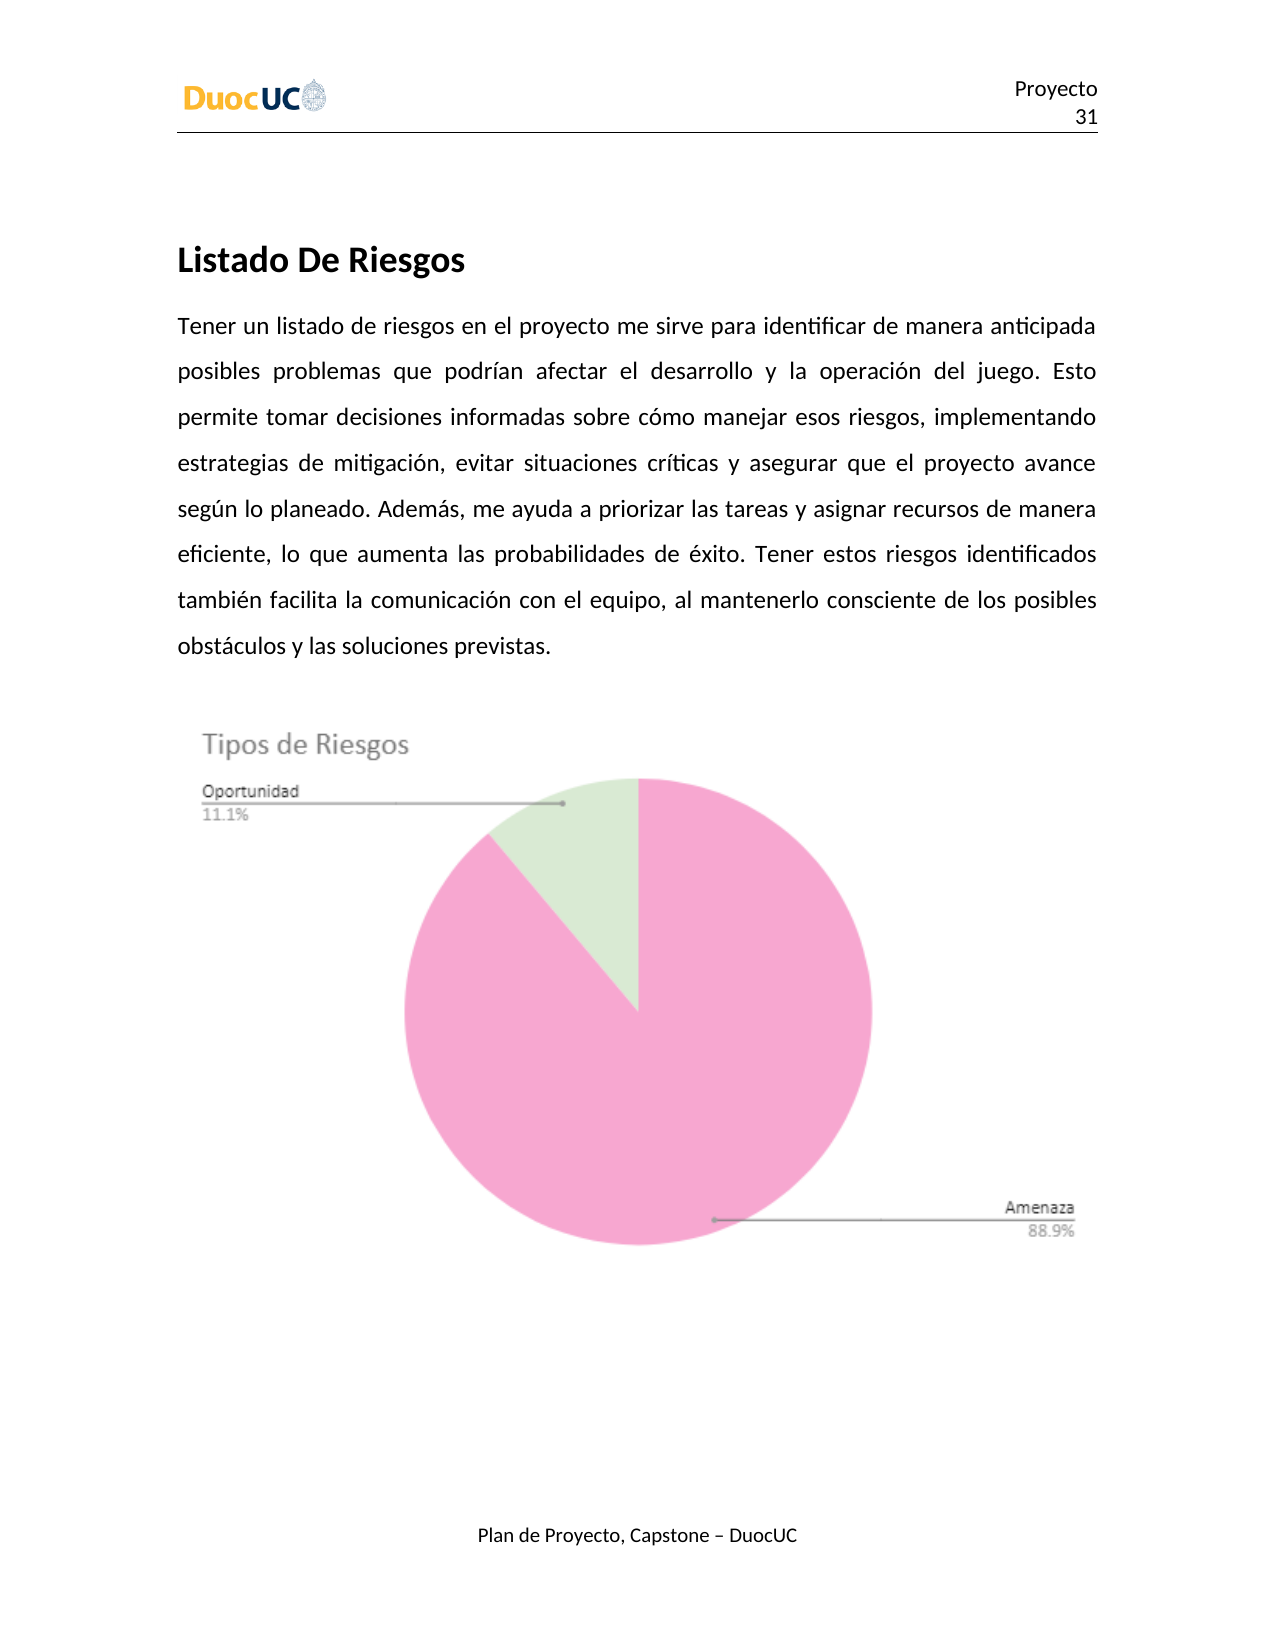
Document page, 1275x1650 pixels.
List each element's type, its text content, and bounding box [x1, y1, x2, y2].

picture [177, 700, 1098, 1271]
subtitle Listado De Riesgos [177, 236, 1098, 282]
picture [177, 75, 331, 114]
text Tener un listado de riesgos en el proyecto me sirve para identificar de manera anticipada posibles problemas que podrían afectar el desarrollo y la operación del juego. Esto permite tomar decisiones informadas sobre cómo manejar esos riesgos, implementando estrategias de mitigación, evitar situaciones críticas y asegurar que el proyecto avance según lo planeado. Además, me ayuda a priorizar las tareas y asignar recursos de manera eficiente, lo que aumenta las probabilidades de éxito. Tener estos riesgos identificados también facilita la comunicación con el equipo, al mantenerlo consciente de los posibles obstáculos y las soluciones previstas. [177, 310, 1098, 660]
